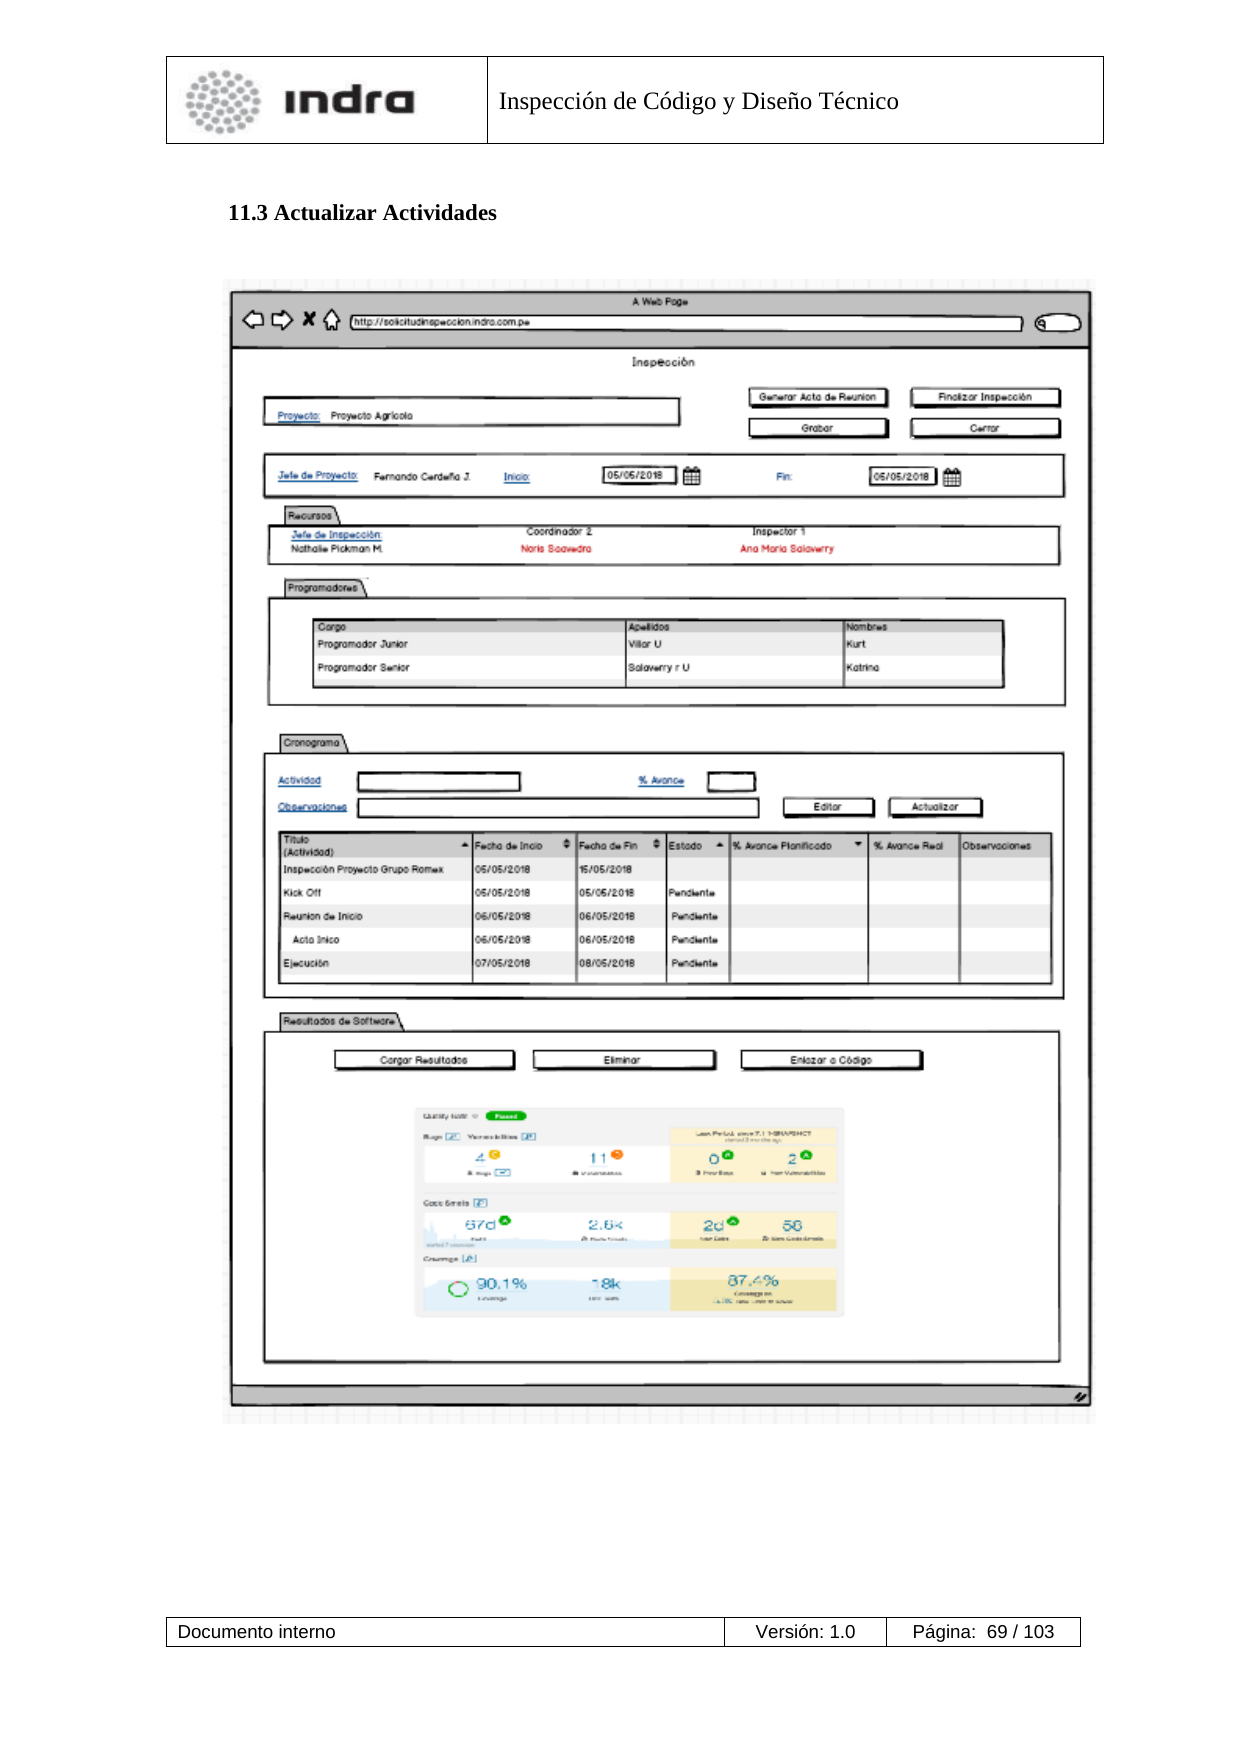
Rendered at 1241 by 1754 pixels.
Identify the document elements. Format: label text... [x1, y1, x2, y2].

picture [222, 279, 1096, 1424]
text 11.3 Actualizar Actividades [222, 199, 1093, 225]
picture [178, 62, 425, 140]
